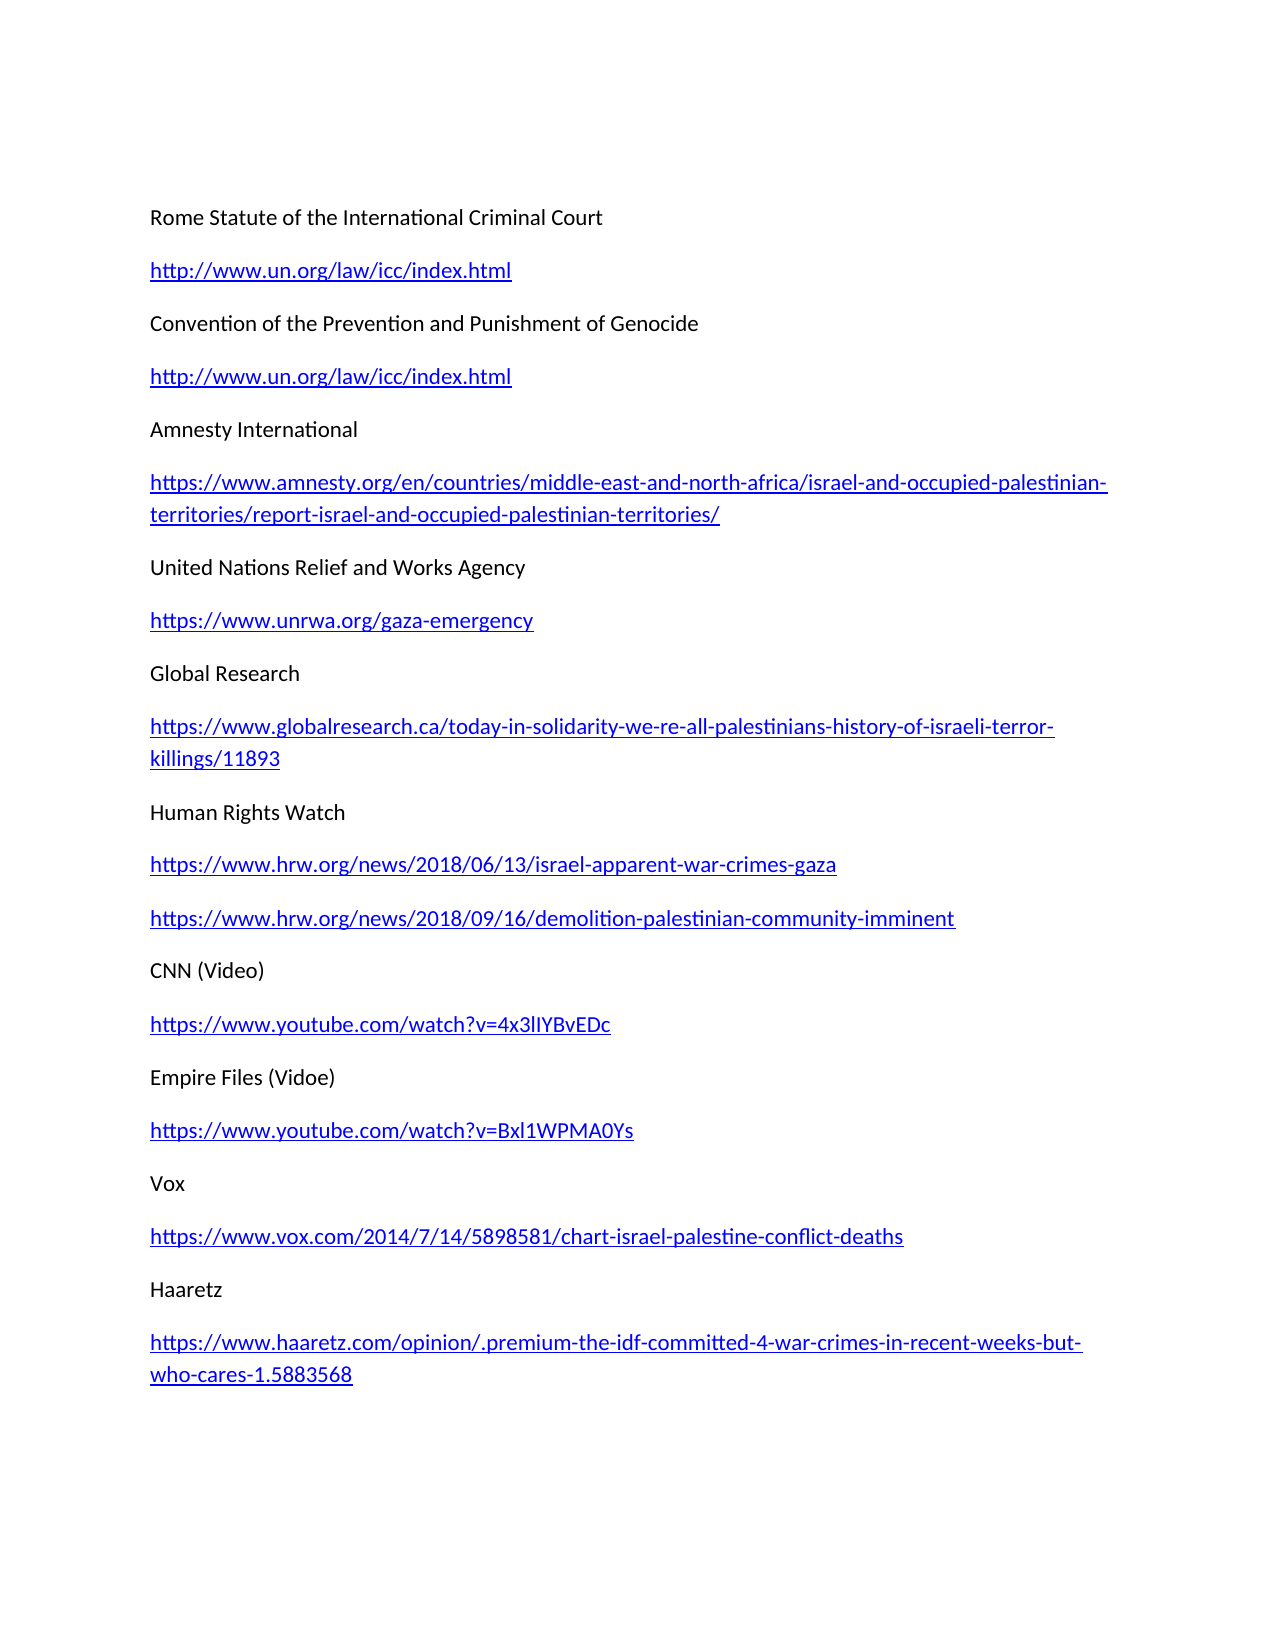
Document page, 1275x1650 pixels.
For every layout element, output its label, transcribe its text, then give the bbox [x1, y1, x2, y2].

text Amnesty International [150, 415, 1125, 443]
text Convention of the Prevention and Punishment of Genocide [150, 309, 1125, 337]
text https://www.youtube.com/watch?v=4x3lIYBvEDc [150, 1010, 1125, 1038]
text United Nations Relief and Works Agency [150, 553, 1125, 581]
text https://www.haaretz.com/opinion/.premium-the-idf-committed-4-war-crimes-in-recent-weeks-but-who-cares-1.5883568 [150, 1328, 1125, 1388]
text Rome Statute of the International Criminal Court [150, 203, 1125, 231]
text Human Rights Watch [150, 798, 1125, 826]
text Vox [150, 1169, 1125, 1197]
text CNN (Video) [150, 957, 1125, 985]
text Haaretz [150, 1275, 1125, 1303]
text http://www.un.org/law/icc/index.html [150, 256, 1125, 284]
text Global Research [150, 659, 1125, 687]
text https://www.amnesty.org/en/countries/middle-east-and-north-africa/israel-and-occupied-palestinian-territories/report-israel-and-occupied-palestinian-territories/ [150, 468, 1125, 528]
text https://www.youtube.com/watch?v=Bxl1WPMA0Ys [150, 1116, 1125, 1144]
text https://www.unrwa.org/gaza-emergency [150, 606, 1125, 634]
text https://www.globalresearch.ca/today-in-solidarity-we-re-all-palestinians-history-of-israeli-terror-killings/11893 [150, 712, 1125, 773]
text Empire Files (Vidoe) [150, 1063, 1125, 1091]
text http://www.un.org/law/icc/index.html [150, 362, 1125, 390]
text https://www.vox.com/2014/7/14/5898581/chart-israel-palestine-conflict-deaths [150, 1222, 1125, 1250]
text https://www.hrw.org/news/2018/06/13/israel-apparent-war-crimes-gaza [150, 851, 1125, 879]
text https://www.hrw.org/news/2018/09/16/demolition-palestinian-community-imminent [150, 904, 1125, 932]
